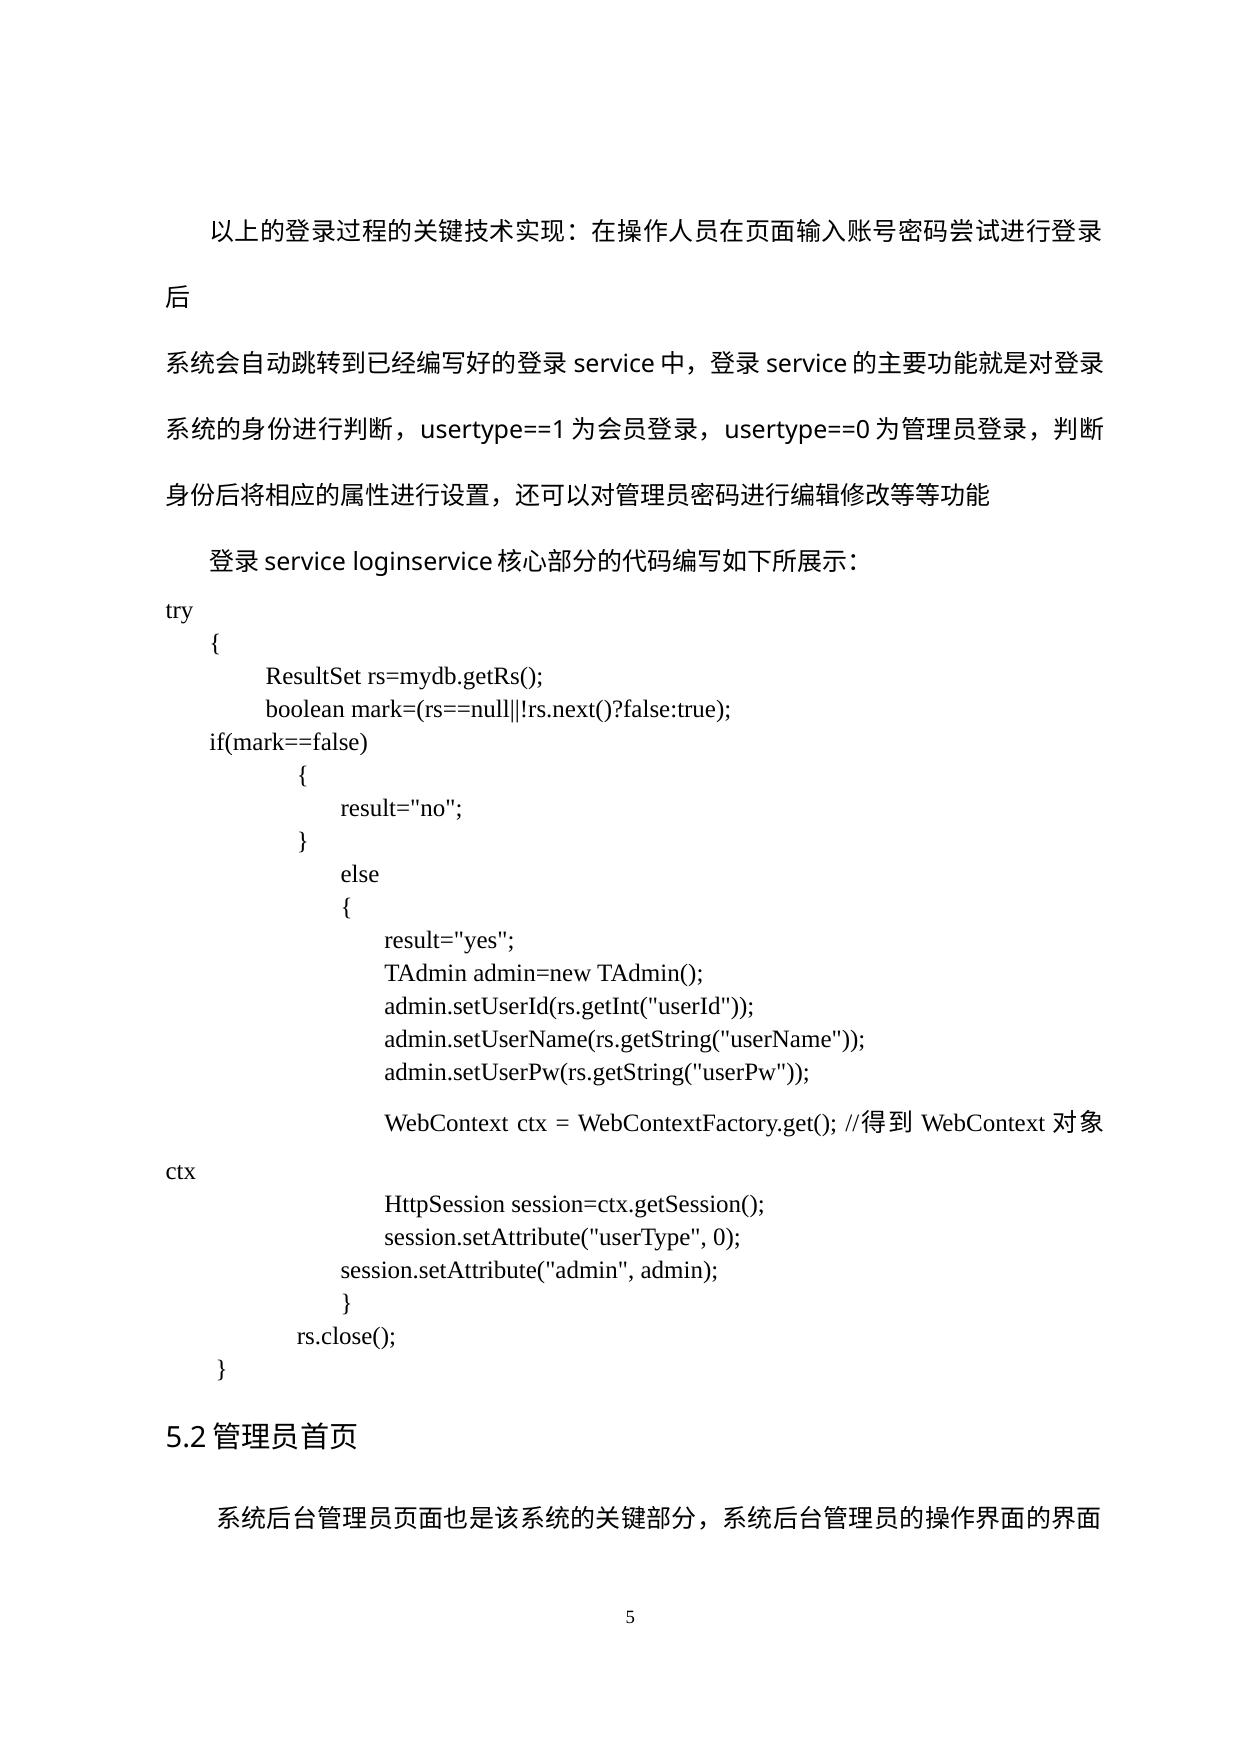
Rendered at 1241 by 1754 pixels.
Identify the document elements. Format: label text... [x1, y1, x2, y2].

text } [165, 824, 1104, 857]
text admin.setUserName(rs.getString("userName")); [165, 1022, 1104, 1055]
text WebContext ctx = WebContextFactory.get(); //得到WebContext对象ctx [165, 1088, 1104, 1187]
text { [165, 758, 1104, 791]
text 系统后台管理员页面也是该系统的关键部分，系统后台管理员的操作界面的界面设计如下图所展示，左边分栏为系统后台管理员可以完成的各种修改操作模块，右边为具体的操作界面， 系统后台管理员的登录页面具体的如下图4.3所展示。 [165, 1484, 1104, 1550]
text 以上的登录过程的关键技术实现：在操作人员在页面输入账号密码尝试进行登录后 [165, 196, 1104, 328]
text } [165, 1286, 1104, 1319]
subtitle 5.2管理员首页 [165, 1402, 1104, 1468]
text ResultSet rs=mydb.getRs(); [165, 659, 1104, 692]
text result="no"; [165, 791, 1104, 824]
text { [165, 890, 1104, 923]
text session.setAttribute("admin", admin); [165, 1253, 1104, 1286]
text try [165, 593, 1104, 626]
text else [165, 857, 1104, 890]
text 系统会自动跳转到已经编写好的登录service中，登录service的主要功能就是对登录系统的身份进行判断，usertype==1为会员登录，usertype==0为管理员登录，判断身份后将相应的属性进行设置，还可以对管理员密码进行编辑修改等等功能 [165, 328, 1104, 527]
text HttpSession session=ctx.getSession(); [165, 1187, 1104, 1220]
text admin.setUserPw(rs.getString("userPw")); [165, 1055, 1104, 1088]
text result="yes"; [165, 923, 1104, 956]
text { [165, 626, 1104, 659]
text rs.close(); [253, 1319, 1104, 1352]
text admin.setUserId(rs.getInt("userId")); [165, 989, 1104, 1022]
text boolean mark=(rs==null||!rs.next()?false:true); if(mark==false) [165, 692, 1104, 758]
text TAdmin admin=new TAdmin(); [165, 956, 1104, 989]
text session.setAttribute("userType", 0); [165, 1220, 1104, 1253]
text 登录service loginservice核心部分的代码编写如下所展示： [165, 527, 1104, 593]
text } [165, 1352, 1104, 1385]
